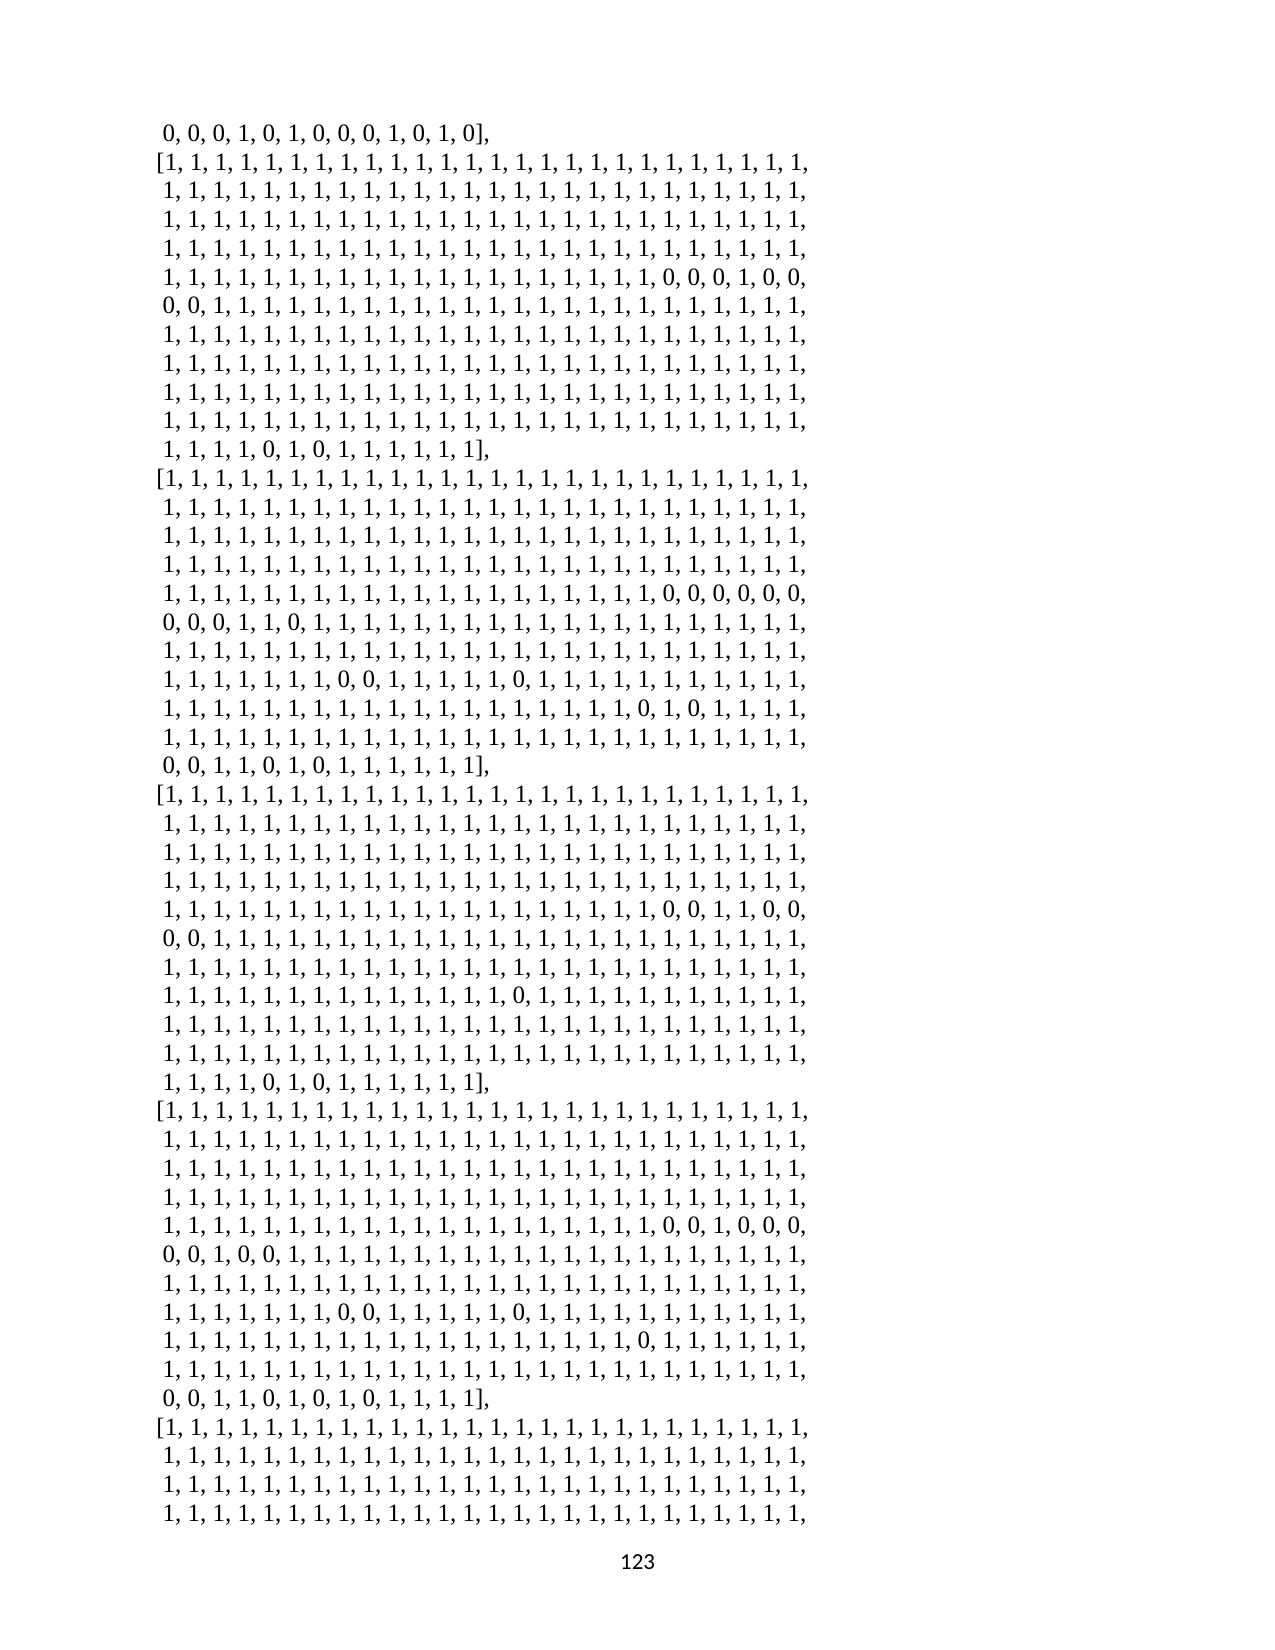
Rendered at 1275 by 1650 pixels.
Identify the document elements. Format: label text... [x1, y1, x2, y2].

text 1, 1, 1, 1, 1, 1, 1, 1, 1, 1, 1, 1, 1, 1, 1, 1, 1, 1, 1, 1, 1, 1, 1, 1, 1, 1, [150, 1009, 1125, 1038]
text 1, 1, 1, 1, 1, 1, 1, 1, 1, 1, 1, 1, 1, 1, 1, 1, 1, 1, 1, 1, 1, 1, 1, 1, 1, 1, [150, 837, 1125, 866]
text 1, 1, 1, 1, 1, 1, 1, 1, 1, 1, 1, 1, 1, 1, 1, 1, 1, 1, 1, 1, 1, 1, 1, 1, 1, 1, [150, 1038, 1125, 1067]
text 1, 1, 1, 1, 1, 1, 1, 1, 1, 1, 1, 1, 1, 1, 1, 1, 1, 1, 1, 1, 1, 1, 1, 1, 1, 1, [150, 866, 1125, 894]
text 0, 0, 1, 1, 1, 1, 1, 1, 1, 1, 1, 1, 1, 1, 1, 1, 1, 1, 1, 1, 1, 1, 1, 1, 1, 1, [150, 291, 1125, 319]
text 1, 1, 1, 1, 1, 1, 1, 1, 1, 1, 1, 1, 1, 1, 1, 1, 1, 1, 1, 1, 1, 1, 1, 1, 1, 1, [150, 1153, 1125, 1182]
text [1, 1, 1, 1, 1, 1, 1, 1, 1, 1, 1, 1, 1, 1, 1, 1, 1, 1, 1, 1, 1, 1, 1, 1, 1, 1, [150, 1096, 1125, 1124]
text 1, 1, 1, 1, 1, 1, 1, 0, 0, 1, 1, 1, 1, 1, 0, 1, 1, 1, 1, 1, 1, 1, 1, 1, 1, 1, [150, 664, 1125, 693]
text 1, 1, 1, 1, 1, 1, 1, 1, 1, 1, 1, 1, 1, 1, 1, 1, 1, 1, 1, 1, 1, 1, 1, 1, 1, 1, [150, 233, 1125, 262]
text 1, 1, 1, 1, 1, 1, 1, 1, 1, 1, 1, 1, 1, 1, 1, 1, 1, 1, 1, 1, 0, 0, 1, 0, 0, 0, [150, 1211, 1125, 1239]
text 0, 0, 0, 1, 0, 1, 0, 0, 0, 1, 0, 1, 0], [150, 118, 1125, 147]
text [1, 1, 1, 1, 1, 1, 1, 1, 1, 1, 1, 1, 1, 1, 1, 1, 1, 1, 1, 1, 1, 1, 1, 1, 1, 1, [150, 779, 1125, 808]
text 1, 1, 1, 1, 1, 1, 1, 1, 1, 1, 1, 1, 1, 1, 1, 1, 1, 1, 1, 1, 0, 0, 0, 1, 0, 0, [150, 262, 1125, 291]
text 1, 1, 1, 1, 1, 1, 1, 1, 1, 1, 1, 1, 1, 1, 1, 1, 1, 1, 1, 1, 1, 1, 1, 1, 1, 1, [150, 348, 1125, 377]
text 1, 1, 1, 1, 1, 1, 1, 1, 1, 1, 1, 1, 1, 1, 1, 1, 1, 1, 1, 1, 1, 1, 1, 1, 1, 1, [150, 521, 1125, 549]
text 1, 1, 1, 1, 1, 1, 1, 1, 1, 1, 1, 1, 1, 1, 1, 1, 1, 1, 1, 1, 0, 0, 0, 0, 0, 0, [150, 578, 1125, 607]
text 1, 1, 1, 1, 1, 1, 1, 1, 1, 1, 1, 1, 1, 1, 0, 1, 1, 1, 1, 1, 1, 1, 1, 1, 1, 1, [150, 981, 1125, 1009]
text 1, 1, 1, 1, 1, 1, 1, 1, 1, 1, 1, 1, 1, 1, 1, 1, 1, 1, 1, 1, 1, 1, 1, 1, 1, 1, [150, 1182, 1125, 1211]
text 1, 1, 1, 1, 0, 1, 0, 1, 1, 1, 1, 1, 1], [150, 1067, 1125, 1096]
text 1, 1, 1, 1, 1, 1, 1, 1, 1, 1, 1, 1, 1, 1, 1, 1, 1, 1, 1, 1, 1, 1, 1, 1, 1, 1, [150, 722, 1125, 751]
text [1, 1, 1, 1, 1, 1, 1, 1, 1, 1, 1, 1, 1, 1, 1, 1, 1, 1, 1, 1, 1, 1, 1, 1, 1, 1, [150, 147, 1125, 176]
text 0, 0, 1, 1, 0, 1, 0, 1, 1, 1, 1, 1, 1], [150, 751, 1125, 779]
text 0, 0, 1, 0, 0, 1, 1, 1, 1, 1, 1, 1, 1, 1, 1, 1, 1, 1, 1, 1, 1, 1, 1, 1, 1, 1, [150, 1239, 1125, 1268]
text 1, 1, 1, 1, 1, 1, 1, 1, 1, 1, 1, 1, 1, 1, 1, 1, 1, 1, 1, 1, 1, 1, 1, 1, 1, 1, [150, 636, 1125, 664]
text 0, 0, 1, 1, 1, 1, 1, 1, 1, 1, 1, 1, 1, 1, 1, 1, 1, 1, 1, 1, 1, 1, 1, 1, 1, 1, [150, 923, 1125, 952]
text [1, 1, 1, 1, 1, 1, 1, 1, 1, 1, 1, 1, 1, 1, 1, 1, 1, 1, 1, 1, 1, 1, 1, 1, 1, 1, [150, 1412, 1125, 1441]
text 1, 1, 1, 1, 1, 1, 1, 1, 1, 1, 1, 1, 1, 1, 1, 1, 1, 1, 1, 1, 1, 1, 1, 1, 1, 1, [150, 319, 1125, 348]
text 1, 1, 1, 1, 1, 1, 1, 1, 1, 1, 1, 1, 1, 1, 1, 1, 1, 1, 1, 1, 1, 1, 1, 1, 1, 1, [150, 952, 1125, 981]
text 0, 0, 1, 1, 0, 1, 0, 1, 0, 1, 1, 1, 1], [150, 1383, 1125, 1412]
text 1, 1, 1, 1, 1, 1, 1, 1, 1, 1, 1, 1, 1, 1, 1, 1, 1, 1, 1, 1, 0, 0, 1, 1, 0, 0, [150, 894, 1125, 923]
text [150, 1469, 1125, 1498]
text 1, 1, 1, 1, 1, 1, 1, 1, 1, 1, 1, 1, 1, 1, 1, 1, 1, 1, 1, 1, 1, 1, 1, 1, 1, 1, [150, 492, 1125, 521]
text 1, 1, 1, 1, 1, 1, 1, 1, 1, 1, 1, 1, 1, 1, 1, 1, 1, 1, 1, 1, 1, 1, 1, 1, 1, 1, [150, 1354, 1125, 1383]
text 1, 1, 1, 1, 1, 1, 1, 1, 1, 1, 1, 1, 1, 1, 1, 1, 1, 1, 1, 1, 1, 1, 1, 1, 1, 1, [150, 406, 1125, 434]
text 1, 1, 1, 1, 1, 1, 1, 1, 1, 1, 1, 1, 1, 1, 1, 1, 1, 1, 1, 1, 1, 1, 1, 1, 1, 1, [150, 377, 1125, 406]
text 1, 1, 1, 1, 1, 1, 1, 1, 1, 1, 1, 1, 1, 1, 1, 1, 1, 1, 1, 1, 1, 1, 1, 1, 1, 1, [150, 808, 1125, 837]
text 1, 1, 1, 1, 1, 1, 1, 1, 1, 1, 1, 1, 1, 1, 1, 1, 1, 1, 1, 1, 1, 1, 1, 1, 1, 1, [150, 176, 1125, 204]
text 1, 1, 1, 1, 0, 1, 0, 1, 1, 1, 1, 1, 1], [150, 434, 1125, 463]
text 1, 1, 1, 1, 1, 1, 1, 0, 0, 1, 1, 1, 1, 1, 0, 1, 1, 1, 1, 1, 1, 1, 1, 1, 1, 1, [150, 1297, 1125, 1326]
text 1, 1, 1, 1, 1, 1, 1, 1, 1, 1, 1, 1, 1, 1, 1, 1, 1, 1, 1, 1, 1, 1, 1, 1, 1, 1, [150, 1441, 1125, 1469]
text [150, 1498, 1125, 1527]
text 1, 1, 1, 1, 1, 1, 1, 1, 1, 1, 1, 1, 1, 1, 1, 1, 1, 1, 1, 0, 1, 0, 1, 1, 1, 1, [150, 693, 1125, 722]
text [1, 1, 1, 1, 1, 1, 1, 1, 1, 1, 1, 1, 1, 1, 1, 1, 1, 1, 1, 1, 1, 1, 1, 1, 1, 1, [150, 463, 1125, 492]
text 1, 1, 1, 1, 1, 1, 1, 1, 1, 1, 1, 1, 1, 1, 1, 1, 1, 1, 1, 1, 1, 1, 1, 1, 1, 1, [150, 549, 1125, 578]
text 1, 1, 1, 1, 1, 1, 1, 1, 1, 1, 1, 1, 1, 1, 1, 1, 1, 1, 1, 0, 1, 1, 1, 1, 1, 1, [150, 1326, 1125, 1354]
text 1, 1, 1, 1, 1, 1, 1, 1, 1, 1, 1, 1, 1, 1, 1, 1, 1, 1, 1, 1, 1, 1, 1, 1, 1, 1, [150, 204, 1125, 233]
text 1, 1, 1, 1, 1, 1, 1, 1, 1, 1, 1, 1, 1, 1, 1, 1, 1, 1, 1, 1, 1, 1, 1, 1, 1, 1, [150, 1124, 1125, 1153]
text 1, 1, 1, 1, 1, 1, 1, 1, 1, 1, 1, 1, 1, 1, 1, 1, 1, 1, 1, 1, 1, 1, 1, 1, 1, 1, [150, 1268, 1125, 1297]
text 0, 0, 0, 1, 1, 0, 1, 1, 1, 1, 1, 1, 1, 1, 1, 1, 1, 1, 1, 1, 1, 1, 1, 1, 1, 1, [150, 607, 1125, 636]
